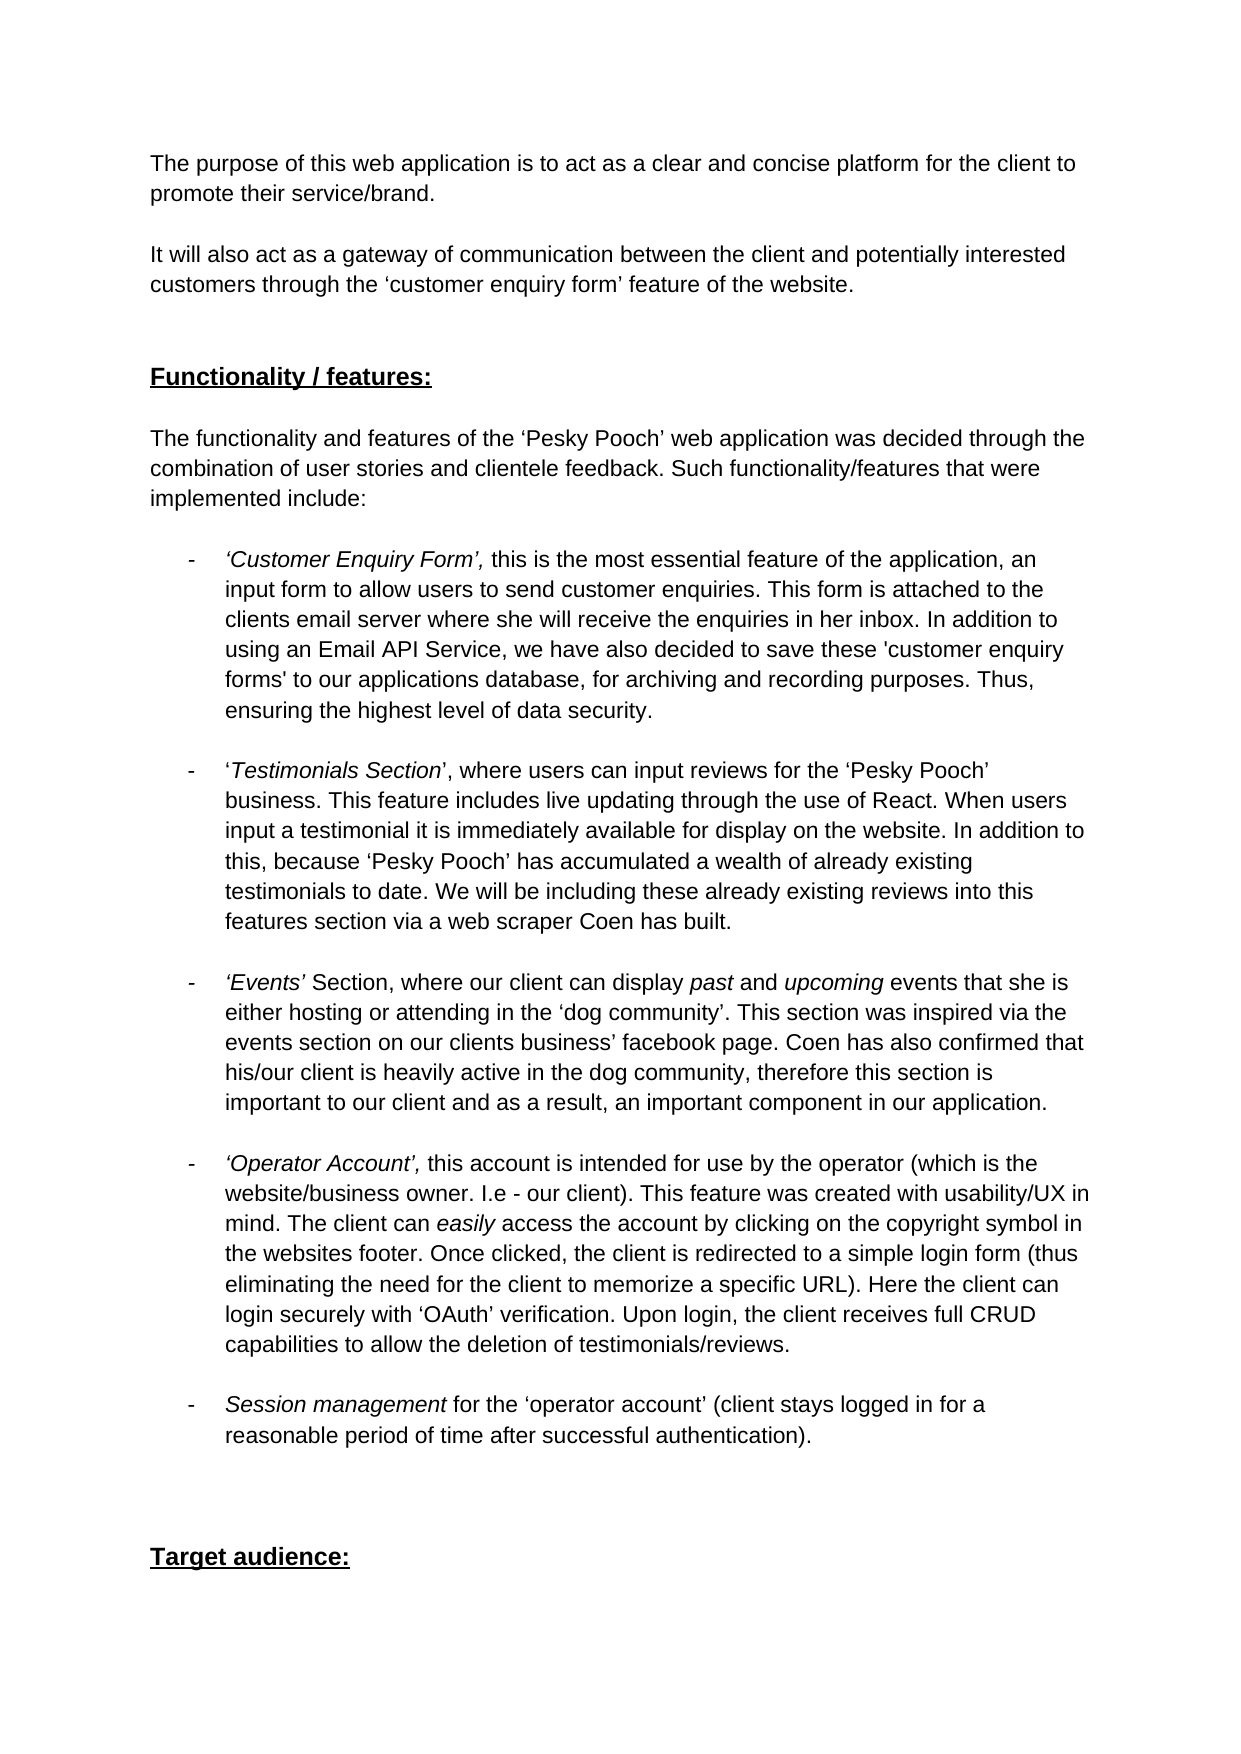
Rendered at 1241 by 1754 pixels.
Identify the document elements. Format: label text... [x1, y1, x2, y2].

list ‘Events’ Section, where our client can display past and upcoming events that she is either hosting or attending in the ‘dog community’. This section was inspired via the events section on our clients business’ facebook page. Coen has also confirmed that his/our client is heavily active in the dog community, therefore this section is important to our client and as a result, an important component in our application. [187, 968, 1090, 1116]
list ‘Operator Account’, this account is intended for use by the operator (which is the website/business owner. I.e - our client). This feature was created with usability/UX in mind. The client can easily access the account by clicking on the copyright symbol in the websites footer. Once clicked, the client is redirected to a simple login form (thus eliminating the need for the client to memorize a specific URL). Here the client can login securely with ‘OAuth’ verification. Upon login, the client receives full CRUD capabilities to allow the deletion of testimonials/reviews. [187, 1150, 1090, 1357]
text It will also act as a gateway of communication between the client and potentially interested customers through the ‘customer enquiry form’ feature of the website. [150, 241, 1090, 297]
text The purpose of this web application is to act as a clear and concise platform for the client to promote their service/brand. [150, 150, 1090, 207]
list Session management for the ‘operator account’ (client stays logged in for a reasonable period of time after successful authentication). [187, 1391, 1090, 1448]
text The functionality and features of the ‘Pesky Pooch’ web application was decided through the combination of user stories and clientele feedback. Such functionality/features that were implemented include: [150, 425, 1090, 511]
text Functionality / features: [150, 361, 1090, 390]
list ‘Customer Enquiry Form’, this is the most essential feature of the application, an input form to allow users to send customer enquiries. This form is attached to the clients email server where she will receive the enquiries in her inbox. In addition to using an Email API Service, we have also decided to save these 'customer enquiry forms' to our applications database, for archiving and recording purposes. Thus, ensuring the highest level of data security. [187, 546, 1090, 723]
text Target audience: [150, 1542, 1090, 1571]
list ‘Testimonials Section’, where users can input reviews for the ‘Pesky Pooch’ business. This feature includes live updating through the use of React. When users input a testimonial it is immediately available for display on the website. In addition to this, because ‘Pesky Pooch’ has accumulated a wealth of already existing testimonials to date. We will be including these already existing reviews into this features section via a web scraper Coen has built. [187, 757, 1090, 934]
